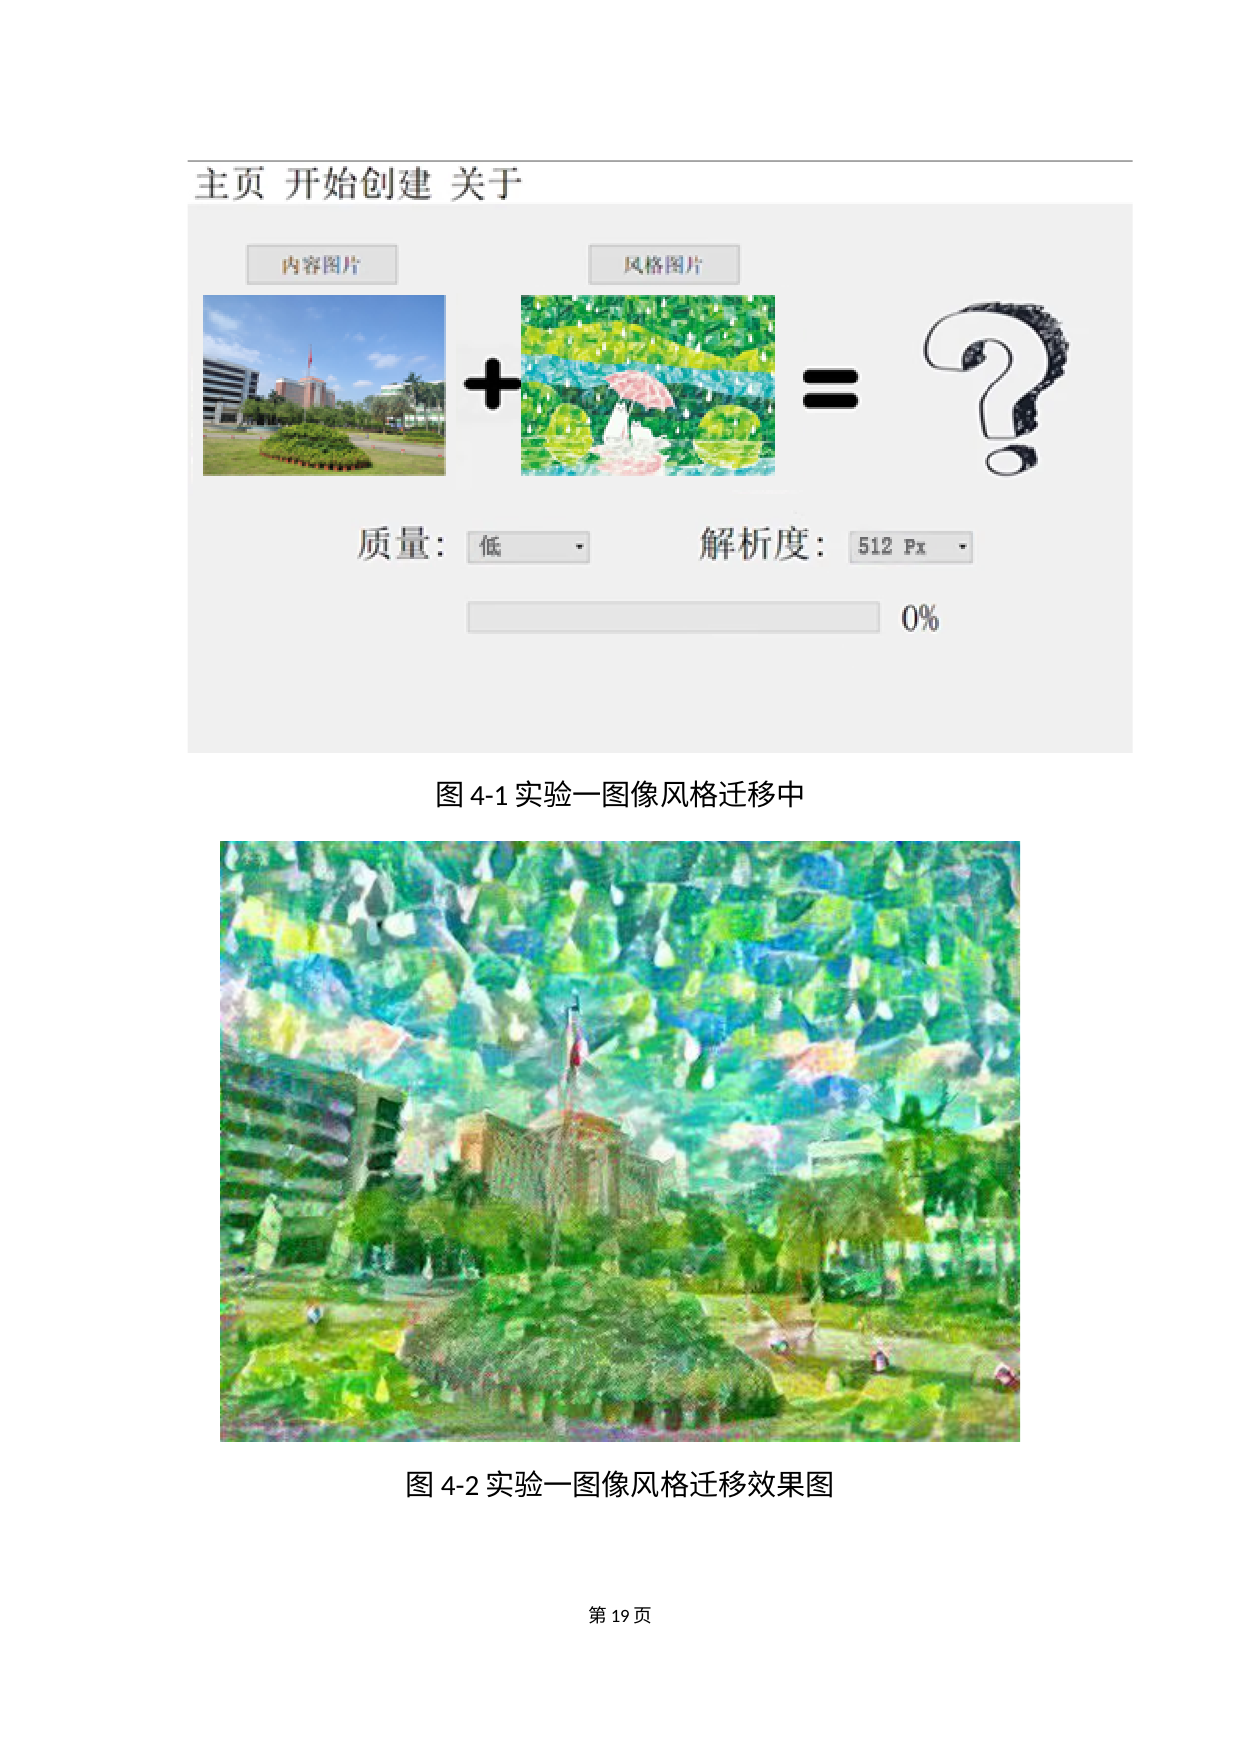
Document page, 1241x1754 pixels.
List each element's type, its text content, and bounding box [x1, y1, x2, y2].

text 图4-1实验一图像风格迁移中 [187, 772, 1053, 814]
text 图4-2实验一图像风格迁移效果图 [187, 1461, 1053, 1503]
picture [220, 841, 1020, 1442]
picture [187, 160, 1133, 753]
